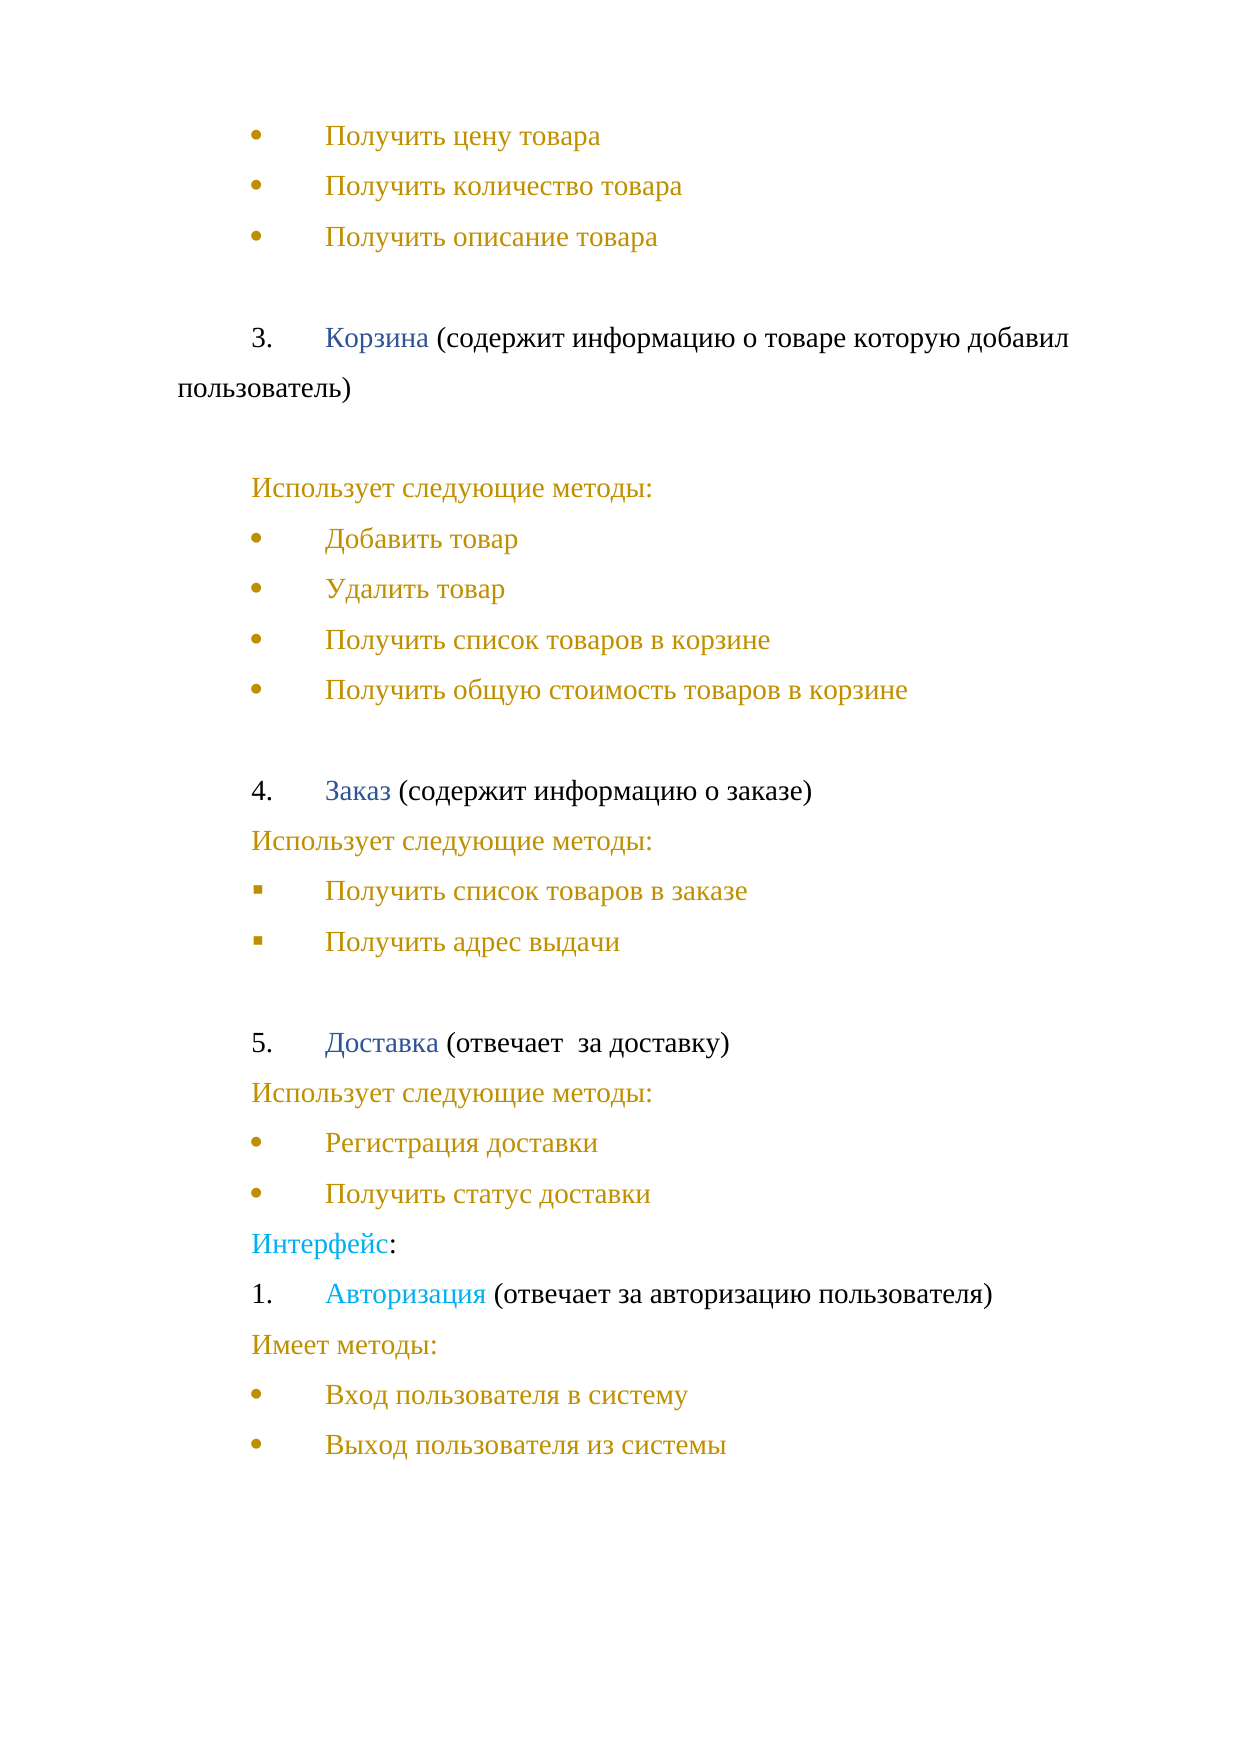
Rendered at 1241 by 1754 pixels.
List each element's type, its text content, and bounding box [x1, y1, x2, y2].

list Получить количество товара [177, 168, 1152, 202]
list Имеет методы: [177, 1327, 1152, 1360]
text Использует следующие методы: [177, 823, 1152, 857]
list Использует следующие методы: [177, 1075, 1152, 1108]
list Вход пользователя в систему [177, 1377, 1152, 1411]
list Получить статус доставки [177, 1176, 1152, 1209]
list Использует следующие методы: [177, 471, 1152, 504]
list Авторизация (отвечает за авторизацию пользователя) [177, 1276, 1152, 1310]
list Получить список товаров в корзине [177, 622, 1152, 655]
list Регистрация доставки [177, 1125, 1152, 1159]
list Получить список товаров в заказе [177, 873, 1152, 907]
list Получить описание товара [177, 219, 1152, 253]
list Заказ (содержит информацию о заказе) [177, 773, 1152, 806]
list Удалить товар [177, 571, 1152, 605]
list Получить адрес выдачи [177, 924, 1152, 958]
list Выход пользователя из системы [177, 1427, 1152, 1461]
list Корзина (содержит информацию о товаре которую добавил пользователь) [177, 320, 1152, 403]
list Добавить товар [177, 521, 1152, 554]
list Получить общую стоимость товаров в корзине [177, 672, 1152, 706]
list Получить цену товара [177, 118, 1152, 152]
text Интерфейс: [177, 1226, 1152, 1260]
list Доставка (отвечает за доставку) [177, 1025, 1152, 1058]
